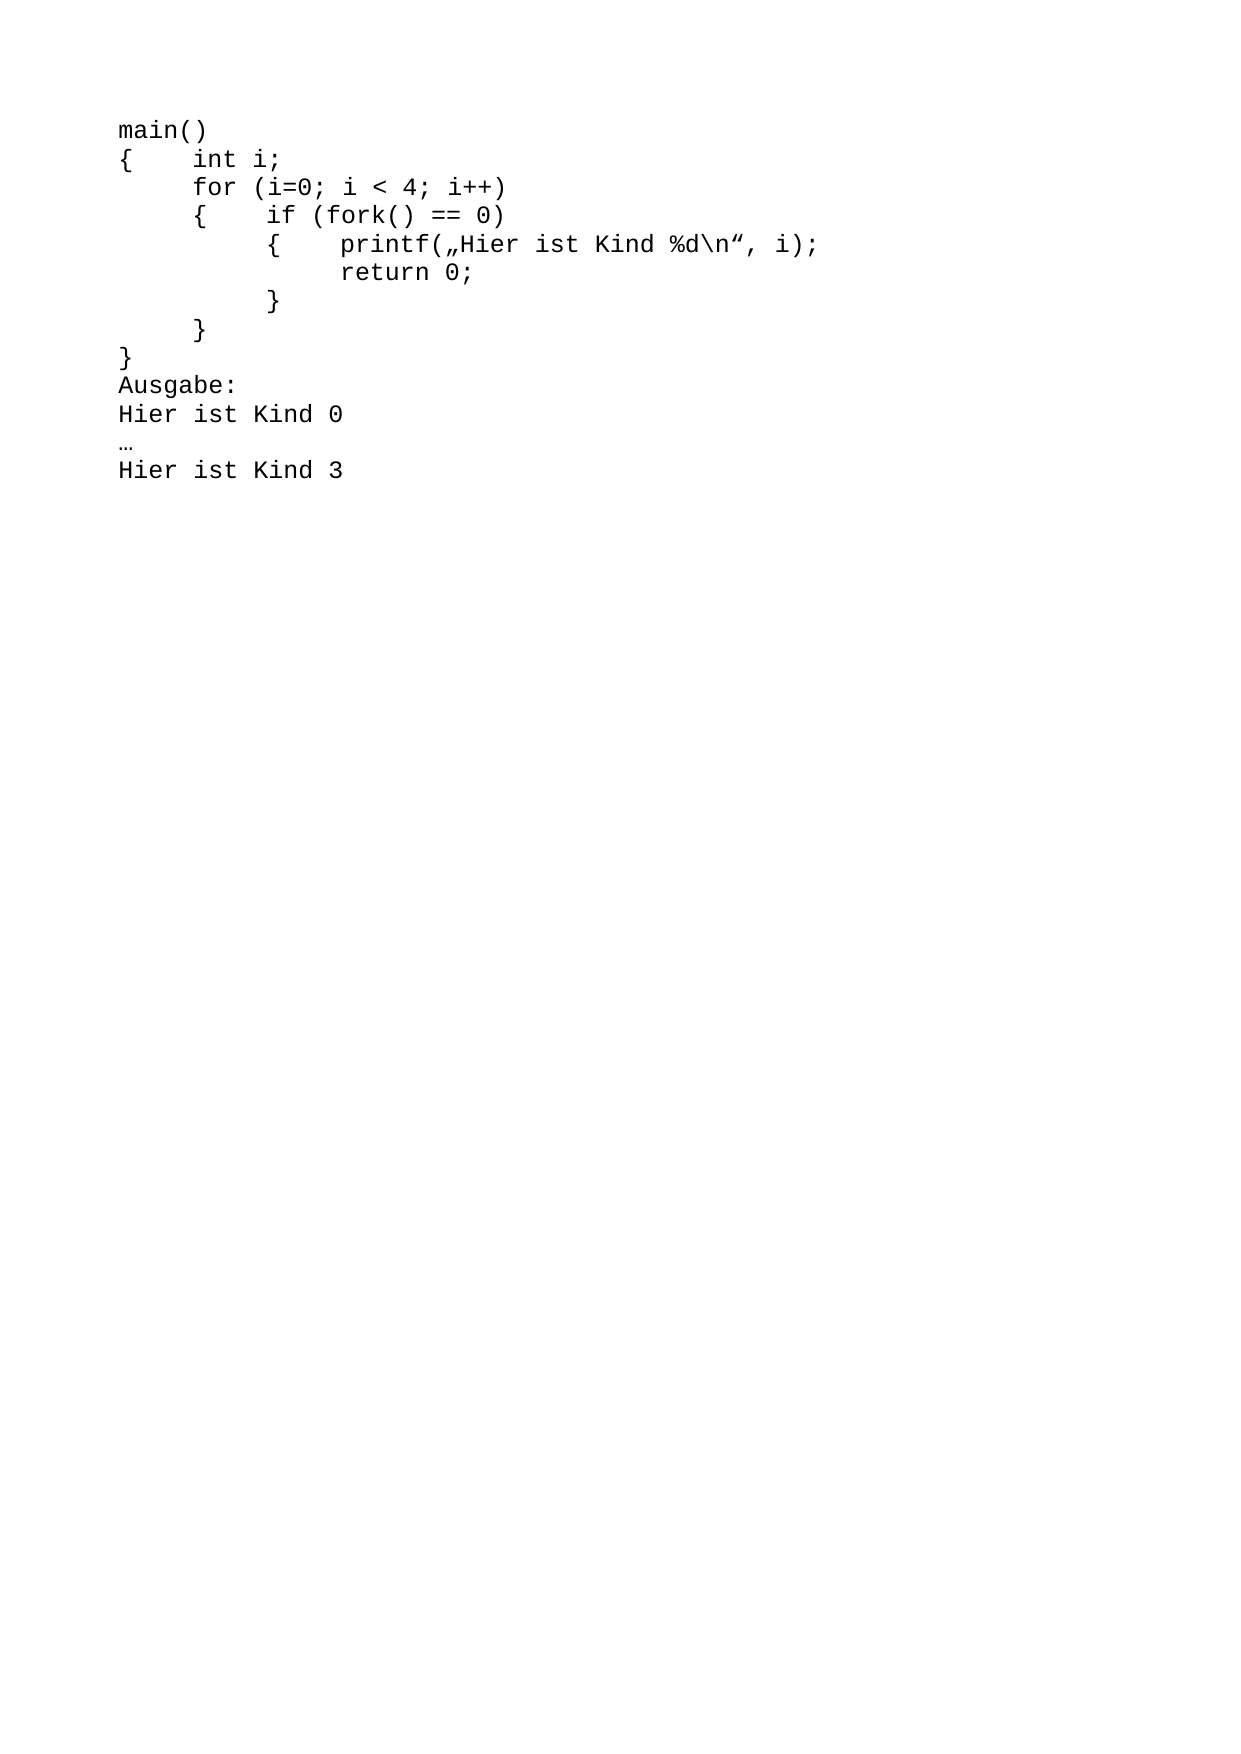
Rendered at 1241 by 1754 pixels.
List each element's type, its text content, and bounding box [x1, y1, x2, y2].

text { int i; [118, 146, 1122, 175]
text } [118, 288, 1122, 316]
text } [118, 345, 1122, 373]
text main() [118, 118, 1122, 146]
text … [118, 430, 1122, 458]
text } [118, 316, 1122, 345]
text return 0; [118, 260, 1122, 288]
text Hier ist Kind 3 [118, 458, 1122, 486]
text Ausgabe: [118, 373, 1122, 401]
text { printf(„Hier ist Kind %d\n“, i); [118, 231, 1122, 260]
text Hier ist Kind 0 [118, 401, 1122, 430]
text for (i=0; i < 4; i++) [118, 175, 1122, 203]
text { if (fork() == 0) [118, 203, 1122, 231]
